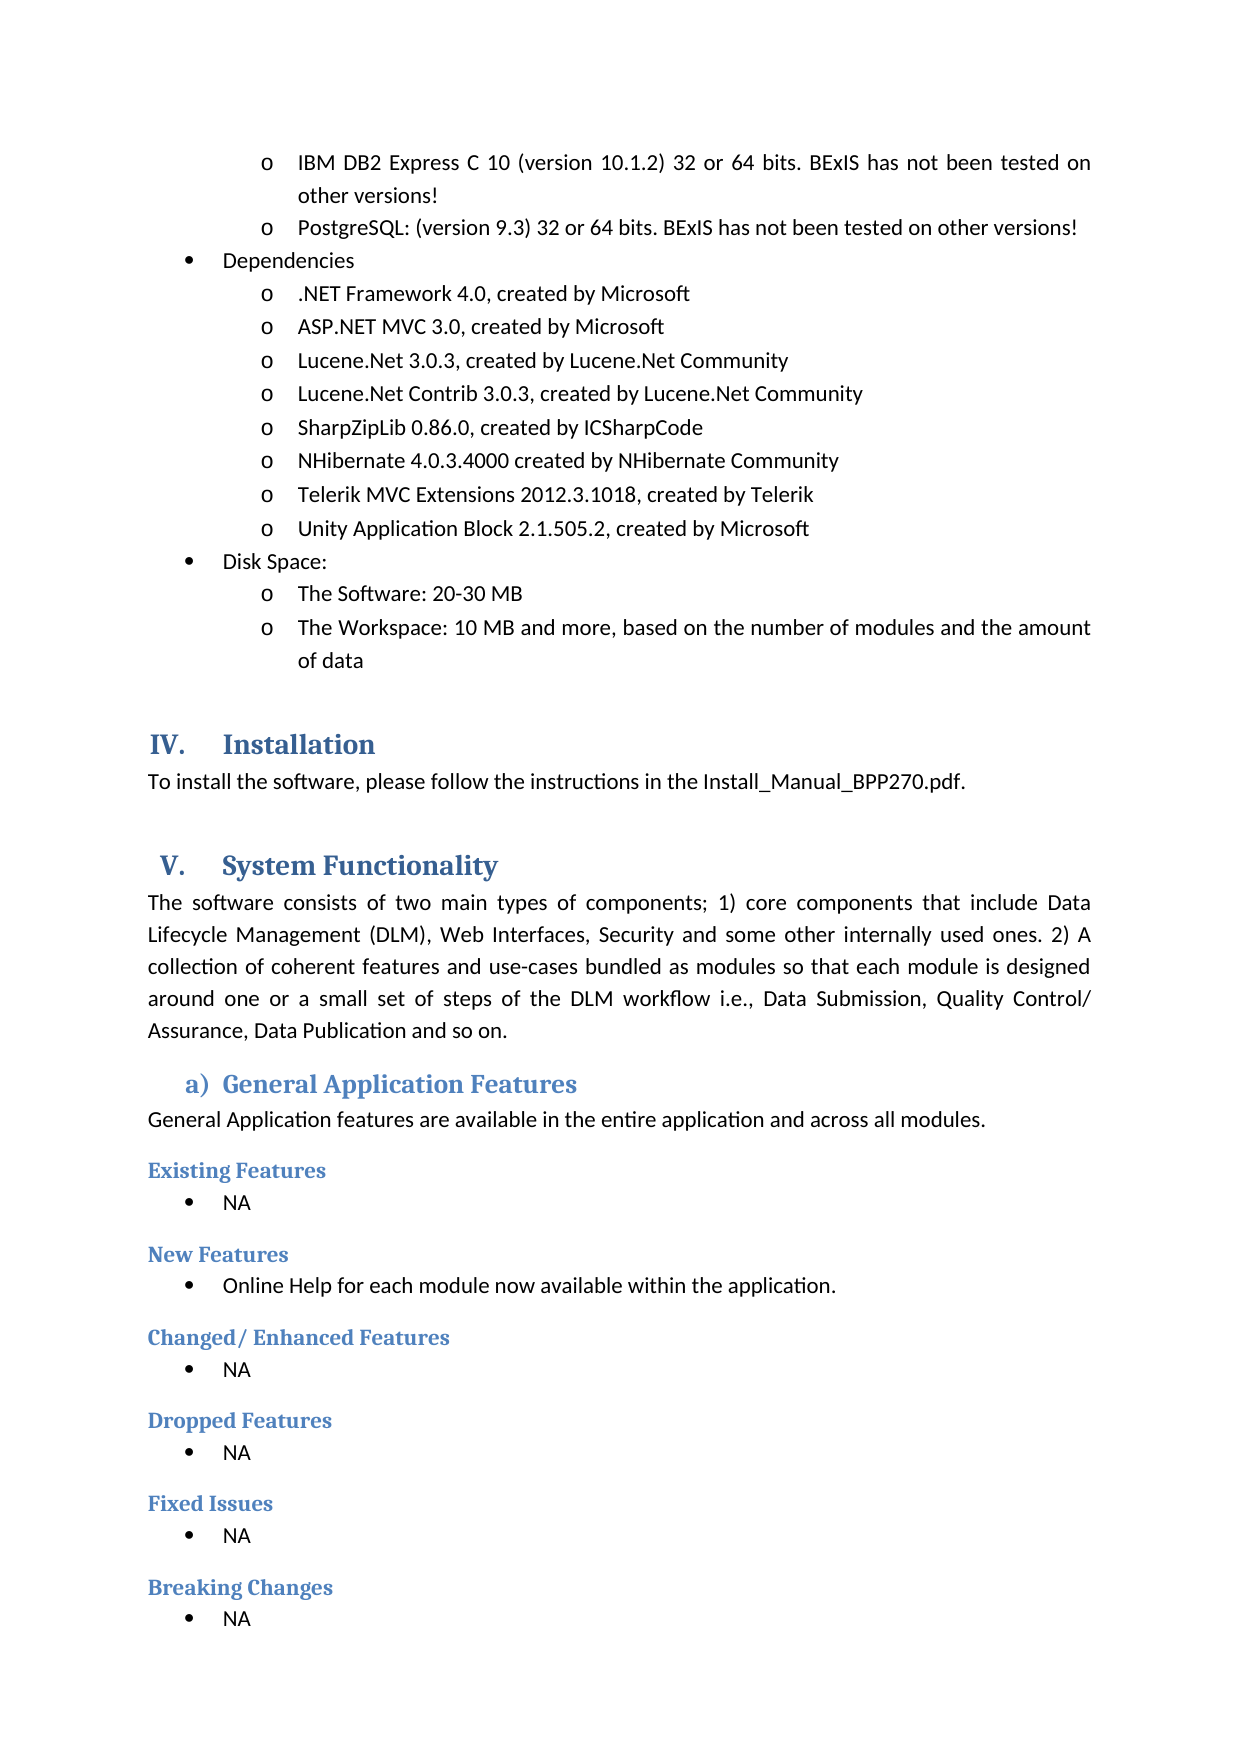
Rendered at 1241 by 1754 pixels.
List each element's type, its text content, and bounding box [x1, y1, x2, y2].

list Lucene.Net Contrib 3.0.3, created by Lucene.Net Community [260, 379, 1093, 409]
text To install the software, please follow the instructions in the Install_Manual_BPP270.pdf. [148, 767, 1093, 795]
subtitle Existing Features [148, 1158, 1093, 1184]
list NA [185, 1604, 1093, 1633]
list Telerik MVC Extensions 2012.3.1018, created by Telerik [260, 480, 1093, 509]
list The Software: 20-30 MB [260, 579, 1093, 608]
subtitle Changed/ Enhanced Features [148, 1325, 1093, 1351]
subtitle System Functionality [185, 849, 1093, 883]
list The Workspace: 10 MB and more, based on the number of modules and the amount of data [260, 613, 1093, 674]
subtitle General Application Features [185, 1069, 1093, 1101]
list Dependencies [185, 247, 1093, 275]
list PostgreSQL: (version 9.3) 32 or 64 bits. BExIS has not been tested on other versions! [260, 213, 1093, 242]
subtitle New Features [148, 1241, 1093, 1268]
list NA [185, 1438, 1093, 1466]
subtitle Breaking Changes [148, 1574, 1093, 1601]
text The software consists of two main types of components; 1) core components that include Data Lifecycle Management (DLM), Web Interfaces, Security and some other internally used ones. 2) A collection of coherent features and use-cases bundled as modules so that each module is designed around one or a small set of steps of the DLM workflow i.e., Data Submission, Quality Control/ Assurance, Data Publication and so on. [148, 888, 1093, 1044]
list NHibernate 4.0.3.4000 created by NHibernate Community [260, 447, 1093, 476]
text General Application features are available in the entire application and across all modules. [148, 1105, 1093, 1133]
subtitle Dropped Features [148, 1408, 1093, 1434]
list NA [185, 1188, 1093, 1216]
list SharpZipLib 0.86.0, created by ICSharpCode [260, 413, 1093, 442]
subtitle Fixed Issues [148, 1491, 1093, 1517]
list NA [185, 1521, 1093, 1549]
list IBM DB2 Express C 10 (version 10.1.2) 32 or 64 bits. BExIS has not been tested on other versions! [260, 148, 1093, 209]
list Online Help for each module now available within the application. [185, 1272, 1093, 1300]
list Disk Space: [185, 547, 1093, 575]
list Lucene.Net 3.0.3, created by Lucene.Net Community [260, 346, 1093, 375]
list Unity Application Block 2.1.505.2, created by Microsoft [260, 514, 1093, 543]
list NA [185, 1355, 1093, 1383]
subtitle Installation [185, 728, 1093, 762]
list ASP.NET MVC 3.0, created by Microsoft [260, 312, 1093, 342]
list .NET Framework 4.0, created by Microsoft [260, 279, 1093, 308]
